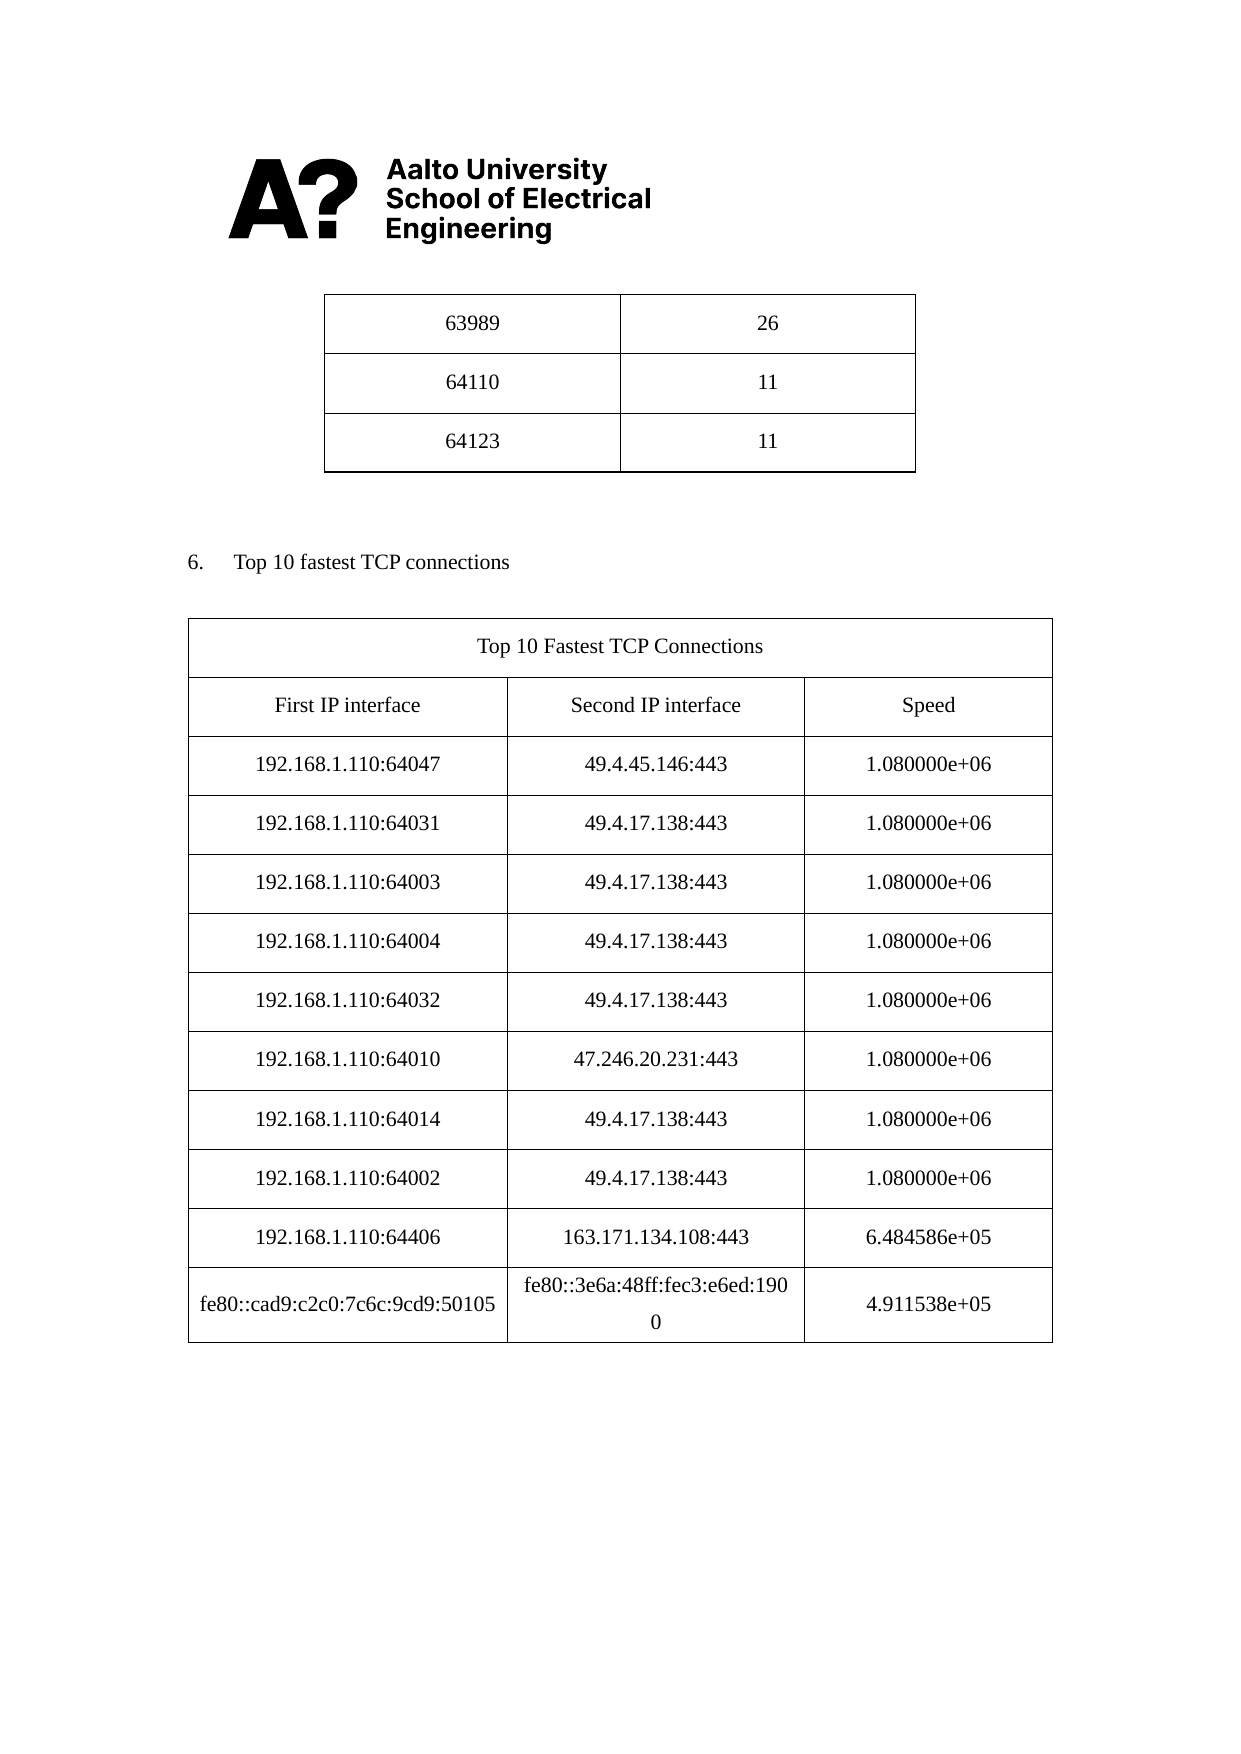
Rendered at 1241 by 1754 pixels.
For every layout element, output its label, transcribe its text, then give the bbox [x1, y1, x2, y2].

table_cell 11 [621, 354, 915, 412]
table_cell Speed [805, 678, 1052, 736]
table_cell 49.4.17.138:443 [508, 1150, 804, 1208]
table_cell 192.168.1.110:64047 [189, 737, 507, 795]
table_cell First IP interface [189, 678, 507, 736]
table_cell 1.080000e+06 [805, 973, 1052, 1031]
table_cell Second IP interface [508, 678, 804, 736]
table_header Top 10 Fastest TCP Connections [189, 619, 1052, 677]
table_cell fe80::cad9:c2c0:7c6c:9cd9:50105 [189, 1268, 507, 1342]
table_cell 49.4.17.138:443 [508, 1091, 804, 1149]
table_cell 1.080000e+06 [805, 1091, 1052, 1149]
table_cell 49.4.17.138:443 [508, 855, 804, 913]
table_cell 6.484586e+05 [805, 1209, 1052, 1267]
table_cell 192.168.1.110:64406 [189, 1209, 507, 1267]
table_cell 47.246.20.231:443 [508, 1032, 804, 1090]
table_cell 192.168.1.110:64010 [189, 1032, 507, 1090]
table_cell 49.4.45.146:443 [508, 737, 804, 795]
picture [187, 114, 695, 285]
table_cell 4.911538e+05 [805, 1268, 1052, 1342]
table_cell 192.168.1.110:64004 [189, 914, 507, 972]
table_cell 192.168.1.110:64031 [189, 796, 507, 854]
table_cell 64123 [325, 414, 620, 471]
table_cell 192.168.1.110:64014 [189, 1091, 507, 1149]
table_cell 63989 [325, 295, 620, 353]
table_cell fe80::3e6a:48ff:fec3:e6ed:1900 [508, 1268, 804, 1342]
table_cell 192.168.1.110:64002 [189, 1150, 507, 1208]
table_cell 192.168.1.110:64032 [189, 973, 507, 1031]
table_cell 49.4.17.138:443 [508, 914, 804, 972]
table_cell 11 [621, 414, 915, 471]
table_cell 26 [621, 295, 915, 353]
table_cell 163.171.134.108:443 [508, 1209, 804, 1267]
table_cell 49.4.17.138:443 [508, 973, 804, 1031]
list Top 10 fastest TCP connections [187, 545, 1053, 577]
table_cell 1.080000e+06 [805, 796, 1052, 854]
table_cell 1.080000e+06 [805, 1032, 1052, 1090]
table_cell 1.080000e+06 [805, 1150, 1052, 1208]
table_cell 192.168.1.110:64003 [189, 855, 507, 913]
table_cell 1.080000e+06 [805, 914, 1052, 972]
table_cell 1.080000e+06 [805, 855, 1052, 913]
table_cell 64110 [325, 354, 620, 412]
table_cell 1.080000e+06 [805, 737, 1052, 795]
table_cell 49.4.17.138:443 [508, 796, 804, 854]
